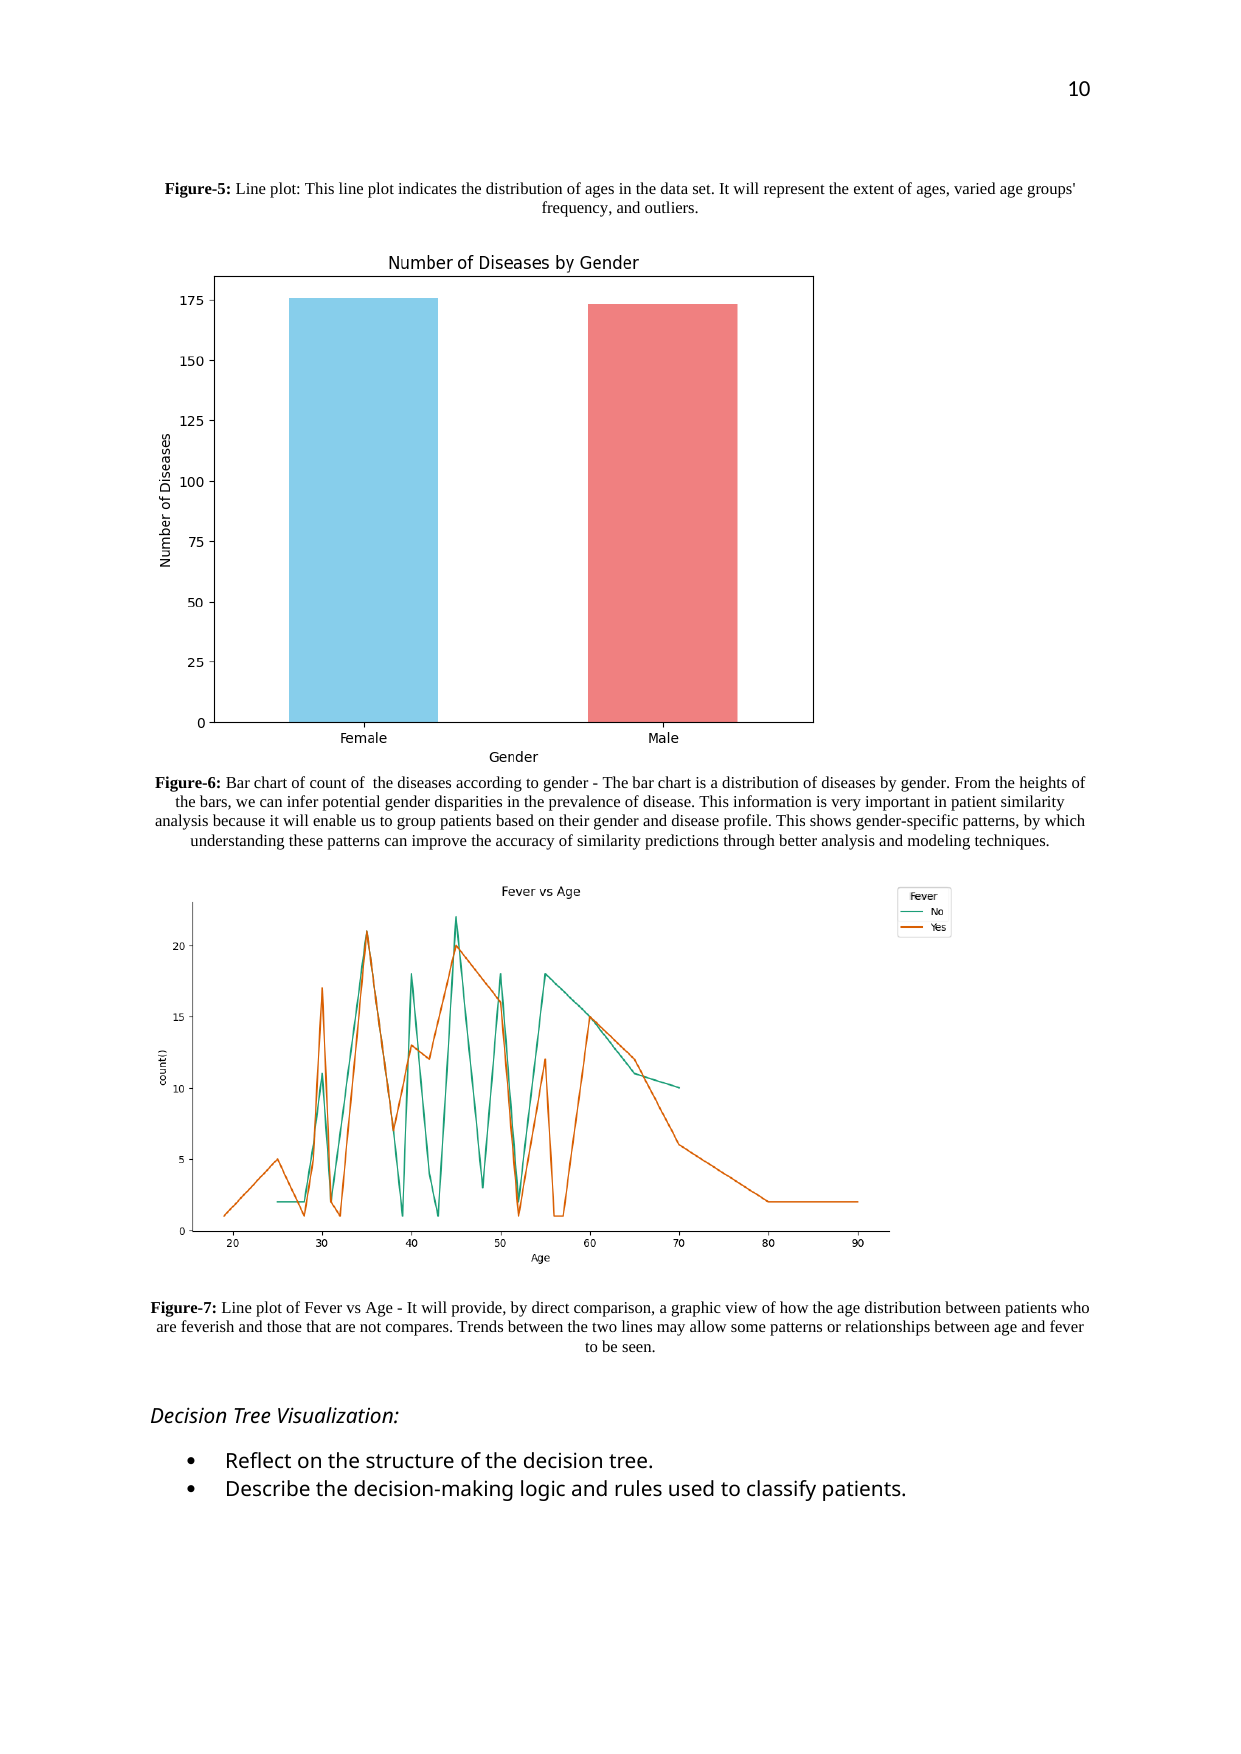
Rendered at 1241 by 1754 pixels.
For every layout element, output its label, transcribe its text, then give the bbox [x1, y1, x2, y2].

subtitle Figure-7: Line plot of Fever vs Age - It will provide, by direct comparison, a graphic view of how the age distribution between patients who are feverish and those that are not compares. Trends between the two lines may allow some patterns or relationships between age and fever to be seen. [150, 1298, 1090, 1356]
subtitle Figure-5: Line plot: This line plot indicates the distribution of ages in the data set. It will represent the extent of ages, varied age groups' frequency, and outliers. [150, 179, 1090, 217]
list Describe the decision-making logic and rules used to classify patients. [187, 1474, 1090, 1503]
text Decision Tree Visualization: [150, 1401, 1090, 1429]
subtitle Figure-6: Bar chart of count of the diseases according to gender - The bar chart is a distribution of diseases by gender. From the heights of the bars, we can infer potential gender disparities in the prevalence of disease. This information is very important in patient similarity analysis because it will enable us to group patients based on their gender and disease profile. This shows gender-specific patterns, by which understanding these patterns can improve the accuracy of similarity predictions through better analysis and modeling techniques. [150, 773, 1090, 849]
picture [150, 245, 821, 773]
picture [150, 878, 957, 1270]
list Reflect on the structure of the decision tree. [187, 1446, 1090, 1474]
